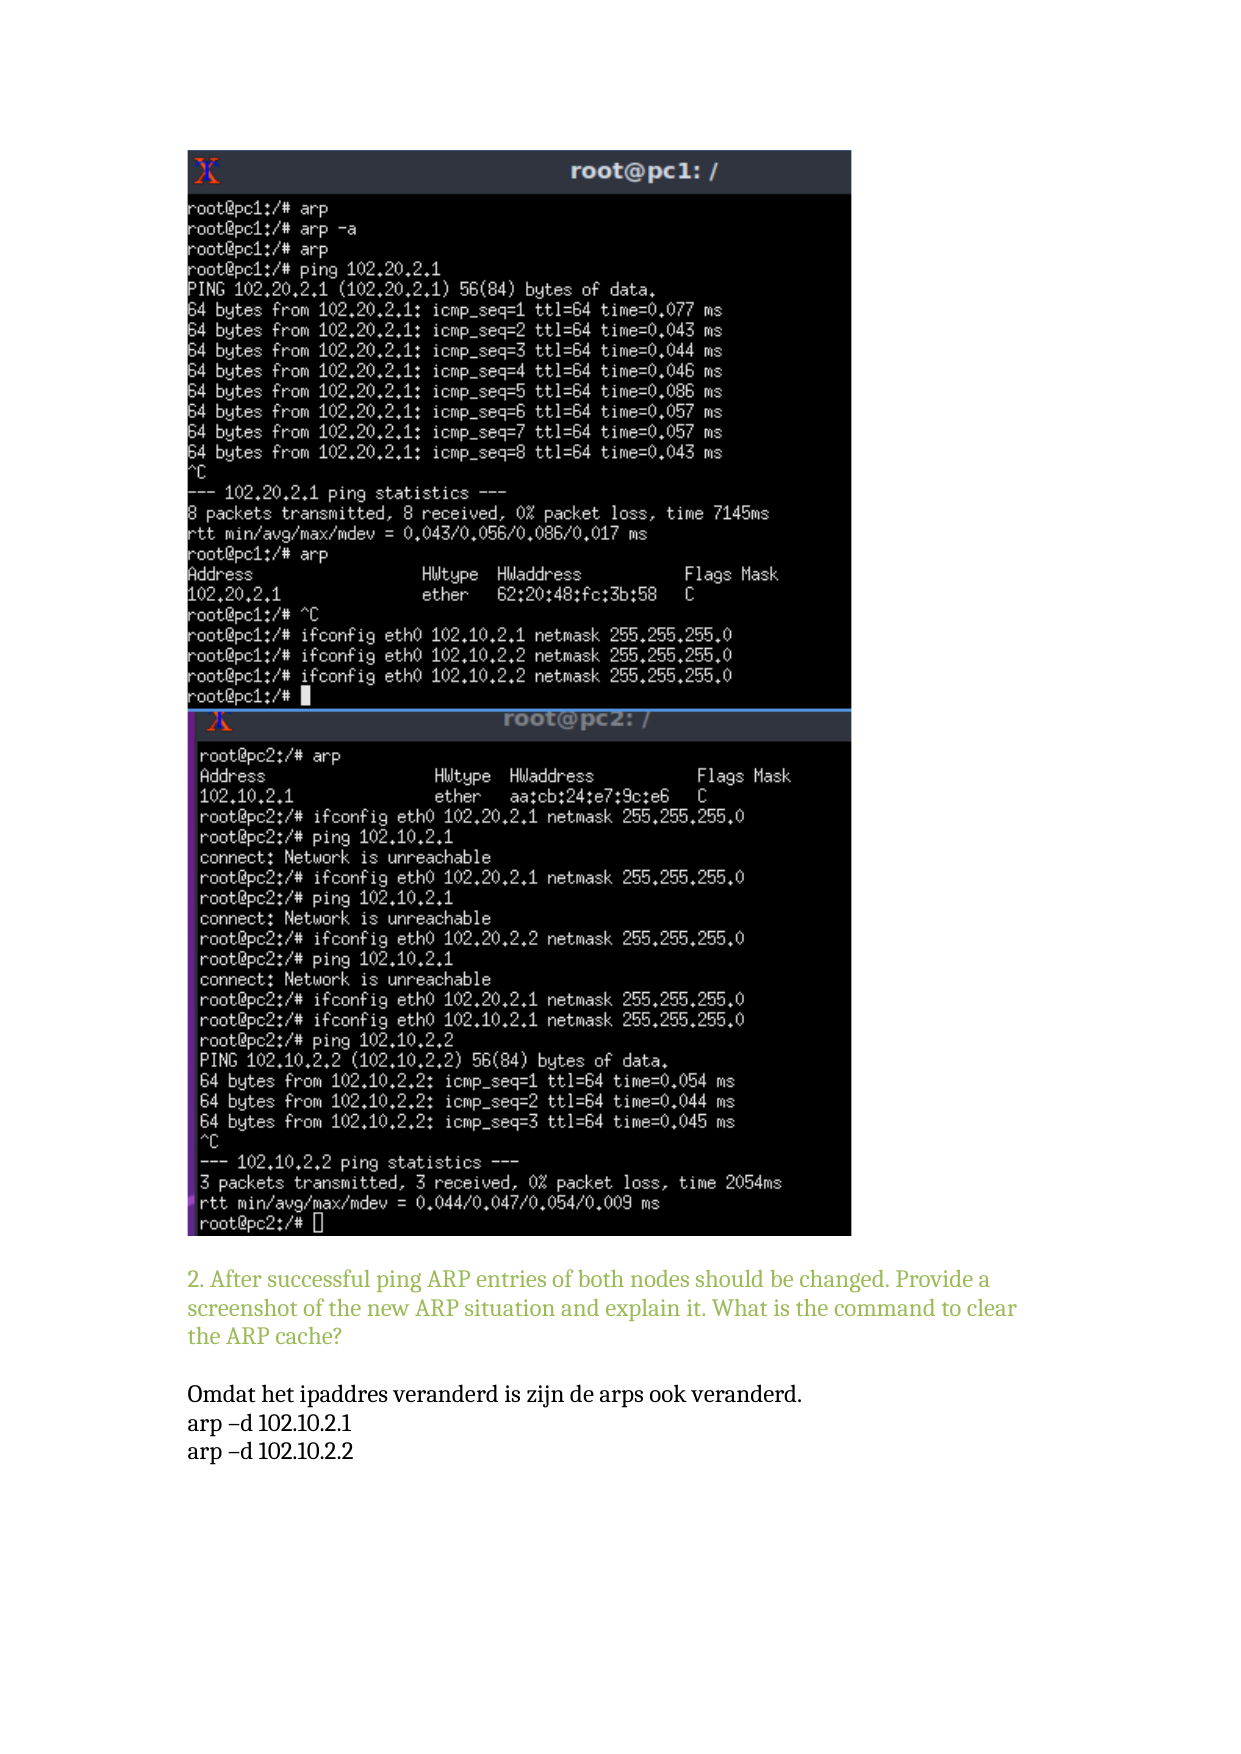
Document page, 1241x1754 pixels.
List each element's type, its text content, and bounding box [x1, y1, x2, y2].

text arp –d 102.10.2.2 [187, 1437, 1053, 1466]
picture [187, 150, 852, 1236]
text arp –d 102.10.2.1 [187, 1408, 1053, 1437]
text Omdat het ipaddres veranderd is zijn de arps ook veranderd. [187, 1380, 1053, 1408]
text 2. After successful ping ARP entries of both nodes should be changed. Provide a screenshot of the new ARP situation and explain it. What is the command to clear the ARP cache? [187, 1265, 1053, 1351]
